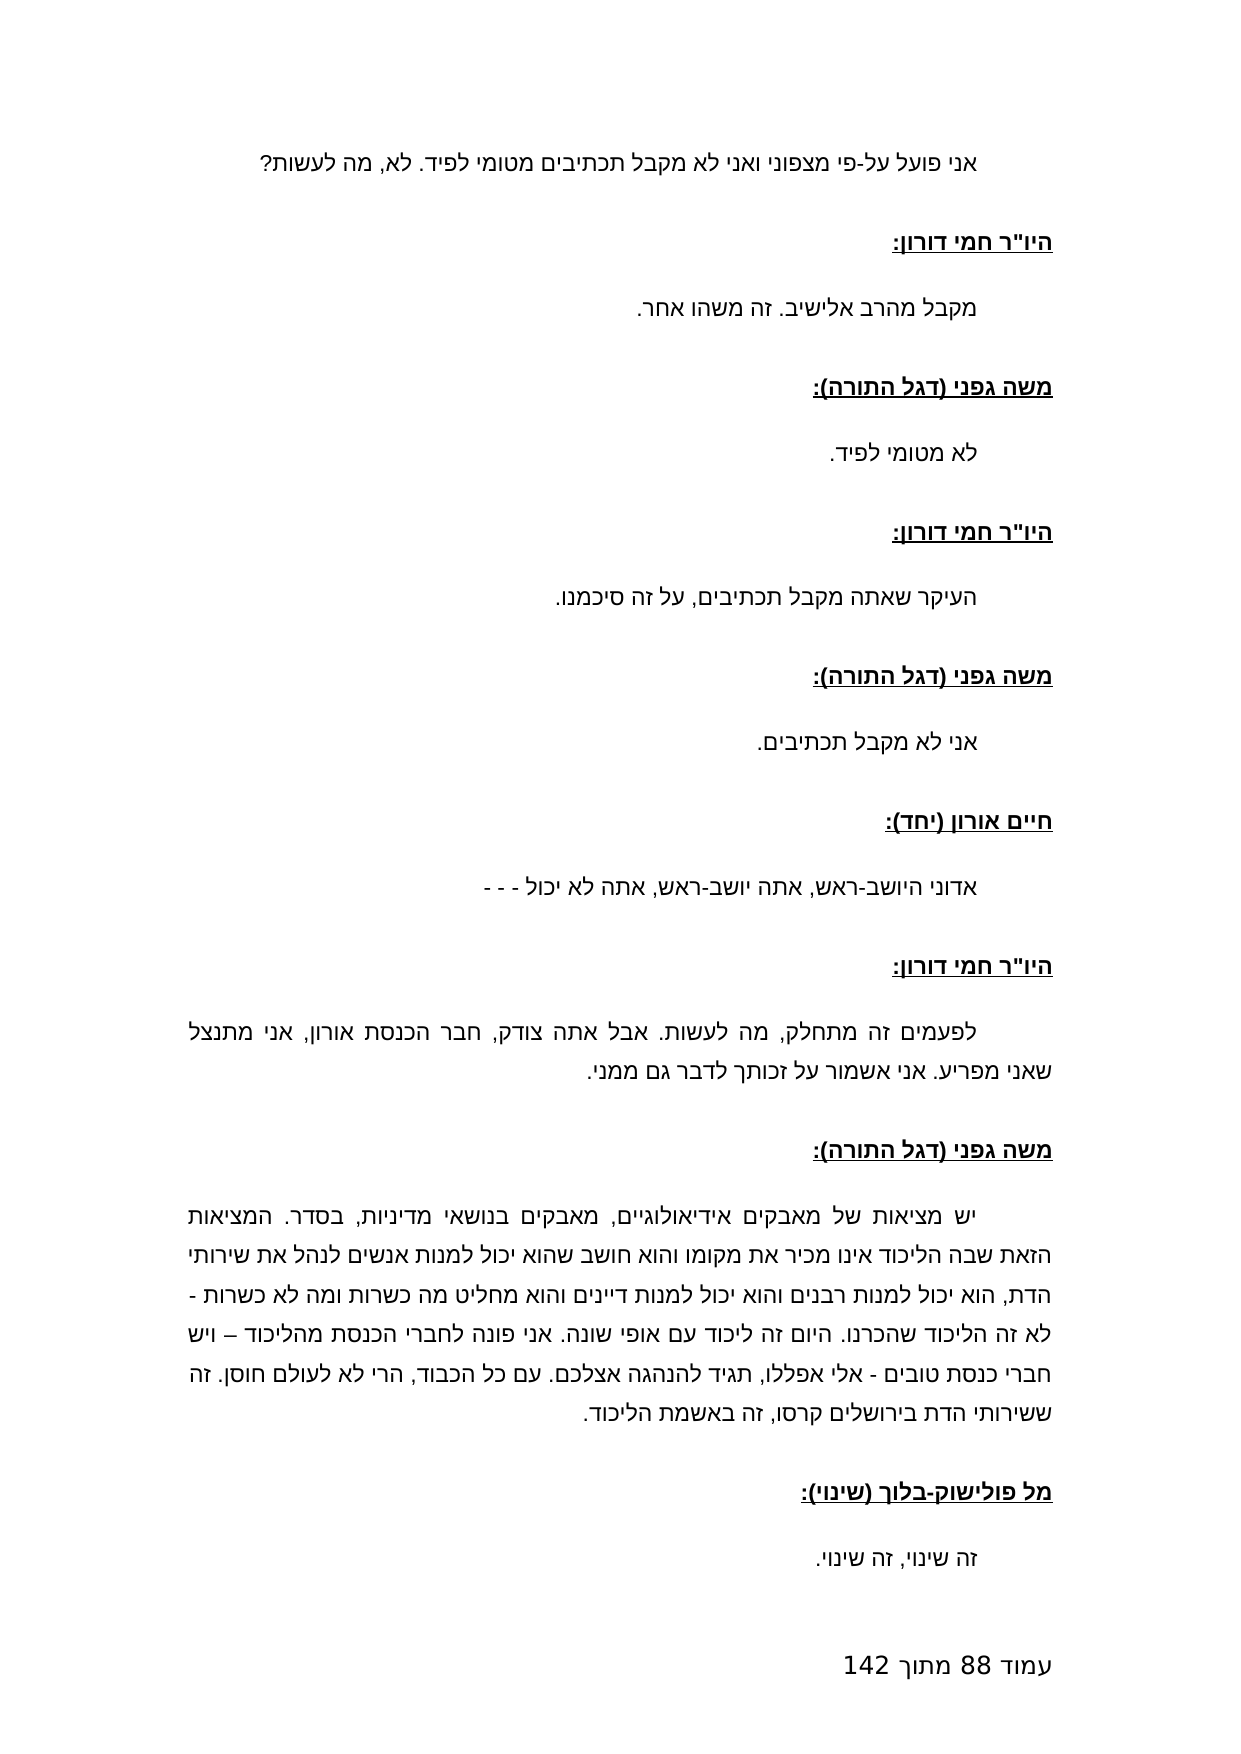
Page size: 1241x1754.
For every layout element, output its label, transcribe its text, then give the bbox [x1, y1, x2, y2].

text מקבל מהרב אלישיב. זה משהו אחר. [187, 295, 1053, 321]
text אני לא מקבל תכתיבים. [187, 729, 1053, 756]
text יש מציאות של מאבקים אידיאולוגיים, מאבקים בנושאי מדיניות, בסדר. המציאות הזאת שבה הליכוד אינו מכיר את מקומו והוא חושב שהוא יכול למנות אנשים לנהל את שירותי הדת, הוא יכול למנות רבנים והוא יכול למנות דיינים והוא מחליט מה כשרות ומה לא כשרות - לא זה הליכוד שהכרנו. היום זה ליכוד עם אופי שונה. אני פונה לחברי הכנסת מהליכוד – ויש חברי כנסת טובים - אלי אפללו, תגיד להנהגה אצלכם. עם כל הכבוד, הרי לא לעולם חוסן. זה ששירותי הדת בירושלים קרסו, זה באשמת הליכוד. [187, 1203, 1053, 1427]
text משה גפני (דגל התורה): [187, 374, 1053, 400]
text היו"ר חמי דורון: [187, 953, 1053, 979]
text משה גפני (דגל התורה): [187, 1137, 1053, 1163]
text אני פועל על-פי מצפוני ואני לא מקבל תכתיבים מטומי לפיד. לא, מה לעשות? [187, 150, 1053, 176]
text העיקר שאתה מקבל תכתיבים, על זה סיכמנו. [187, 584, 1053, 611]
text מל פולישוק-בלוך (שינוי): [187, 1479, 1053, 1506]
text חיים אורון (יחד): [187, 808, 1053, 834]
text היו"ר חמי דורון: [187, 229, 1053, 255]
text לפעמים זה מתחלק, מה לעשות. אבל אתה צודק, חבר הכנסת אורון, אני מתנצל שאני מפריע. אני אשמור על זכותך לדבר גם ממני. [187, 1019, 1053, 1084]
text היו"ר חמי דורון: [187, 518, 1053, 545]
text אדוני היושב-ראש, אתה יושב-ראש, אתה לא יכול - - - [187, 874, 1053, 900]
text לא מטומי לפיד. [187, 439, 1053, 466]
text משה גפני (דגל התורה): [187, 663, 1053, 690]
text זה שינוי, זה שינוי. [187, 1545, 1053, 1572]
